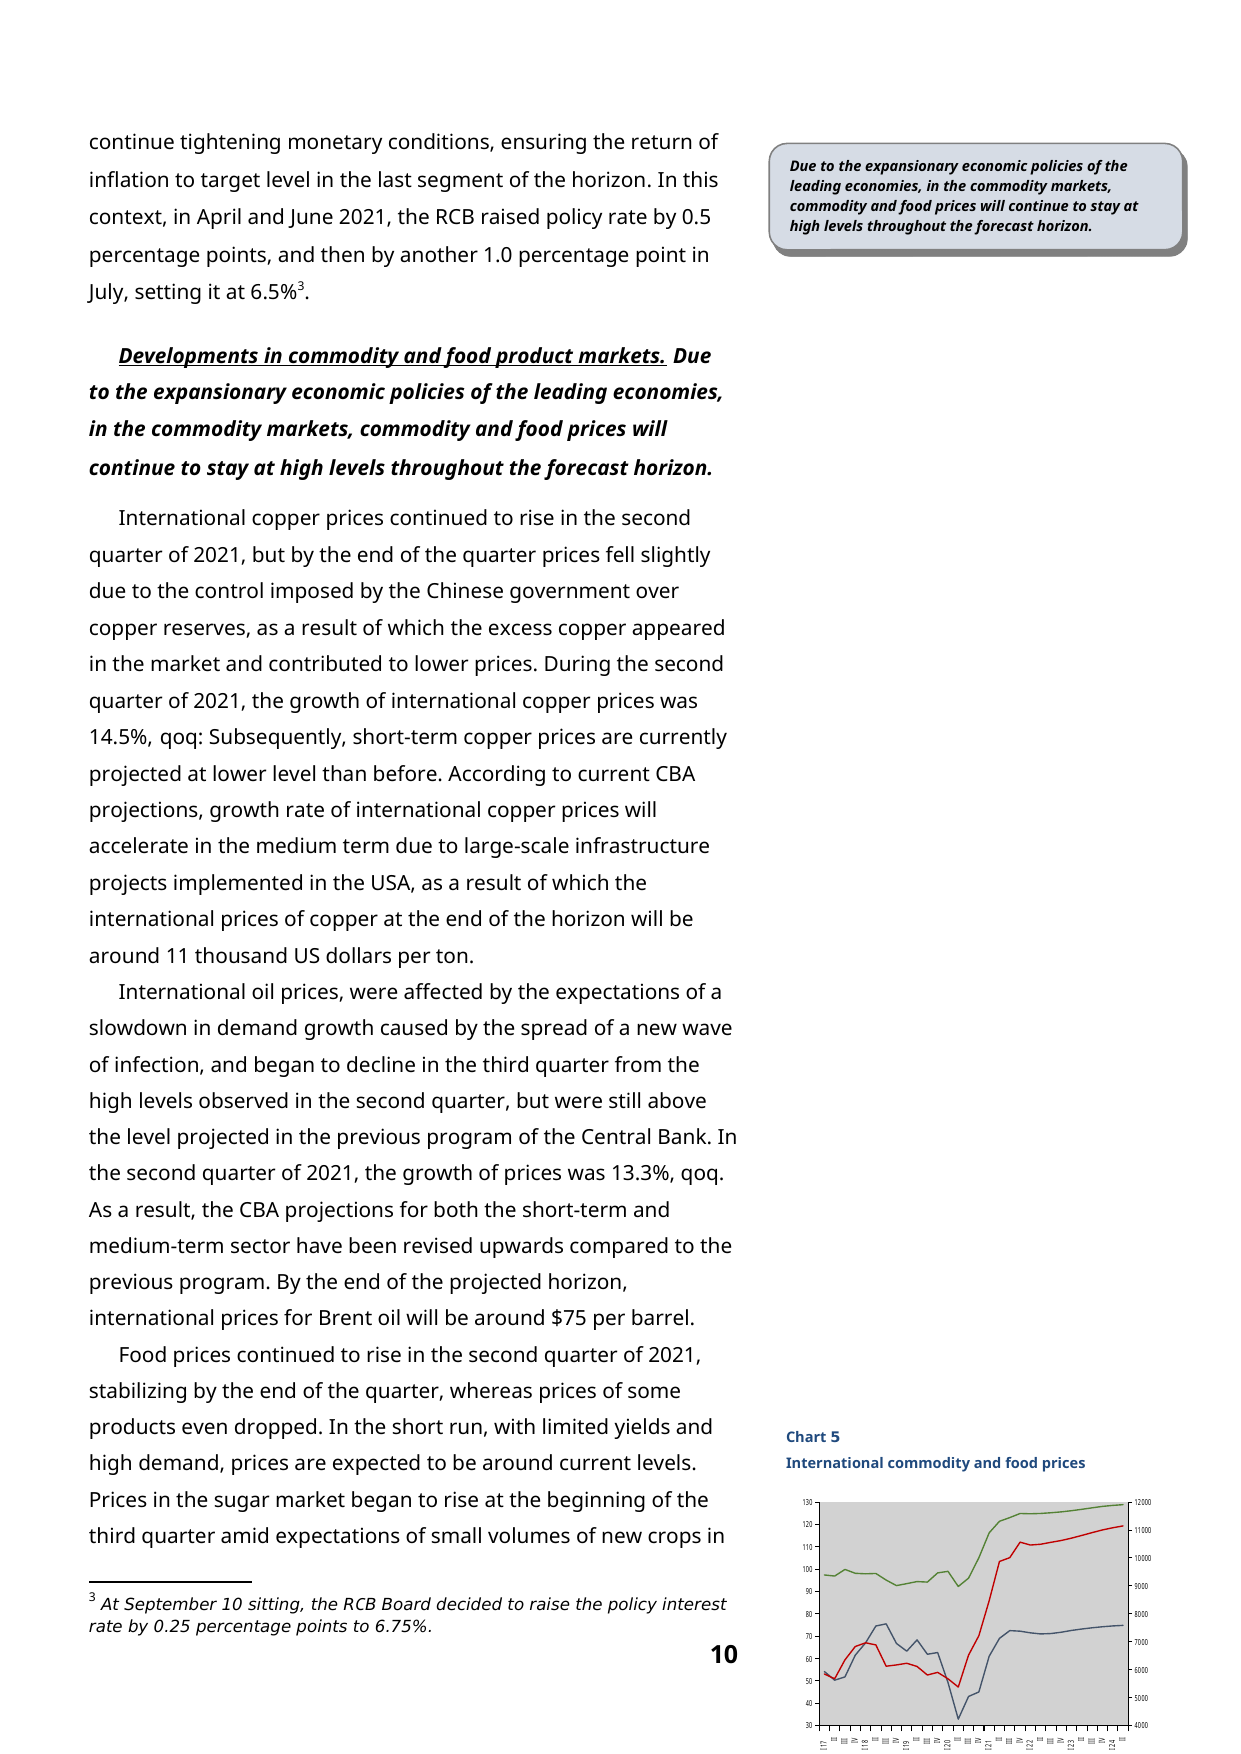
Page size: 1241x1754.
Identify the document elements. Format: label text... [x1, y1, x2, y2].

text International oil prices, were affected by the expectations of a slowdown in demand growth caused by the spread of a new wave of infection, and began to decline in the third quarter from the high levels observed in the second quarter, but were still above the level projected in the previous program of the Central Bank. In the second quarter of 2021, the growth of prices was 13.3%, qoq. As a result, the CBA projections for both the short-term and medium-term sector have been revised upwards compared to the previous program. By the end of the projected horizon, international prices for Brent oil will be around $75 per barrel. [89, 969, 738, 1332]
text Developments in commodity and food product markets. Due to the expansionary economic policies of the leading economies, in the commodity markets, commodity and food prices will continue to stay at high levels throughout the forecast horizon. [89, 333, 738, 483]
picture [820, 1502, 1128, 1725]
text International copper prices continued to rise in the second quarter of 2021, but by the end of the quarter prices fell slightly due to the control imposed by the Chinese government over copper reserves, as a result of which the excess copper appeared in the market and contributed to lower prices. During the second quarter of 2021, the growth of international copper prices was 14.5%, qoq: Subsequently, short-term copper prices are currently projected at lower level than before. According to current CBA projections, growth rate of international copper prices will accelerate in the medium term due to large-scale infrastructure projects implemented in the USA, as a result of which the international prices of copper at the end of the horizon will be around 11 thousand US dollars per ton. [89, 495, 738, 969]
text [89, 118, 738, 306]
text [89, 1332, 738, 1549]
